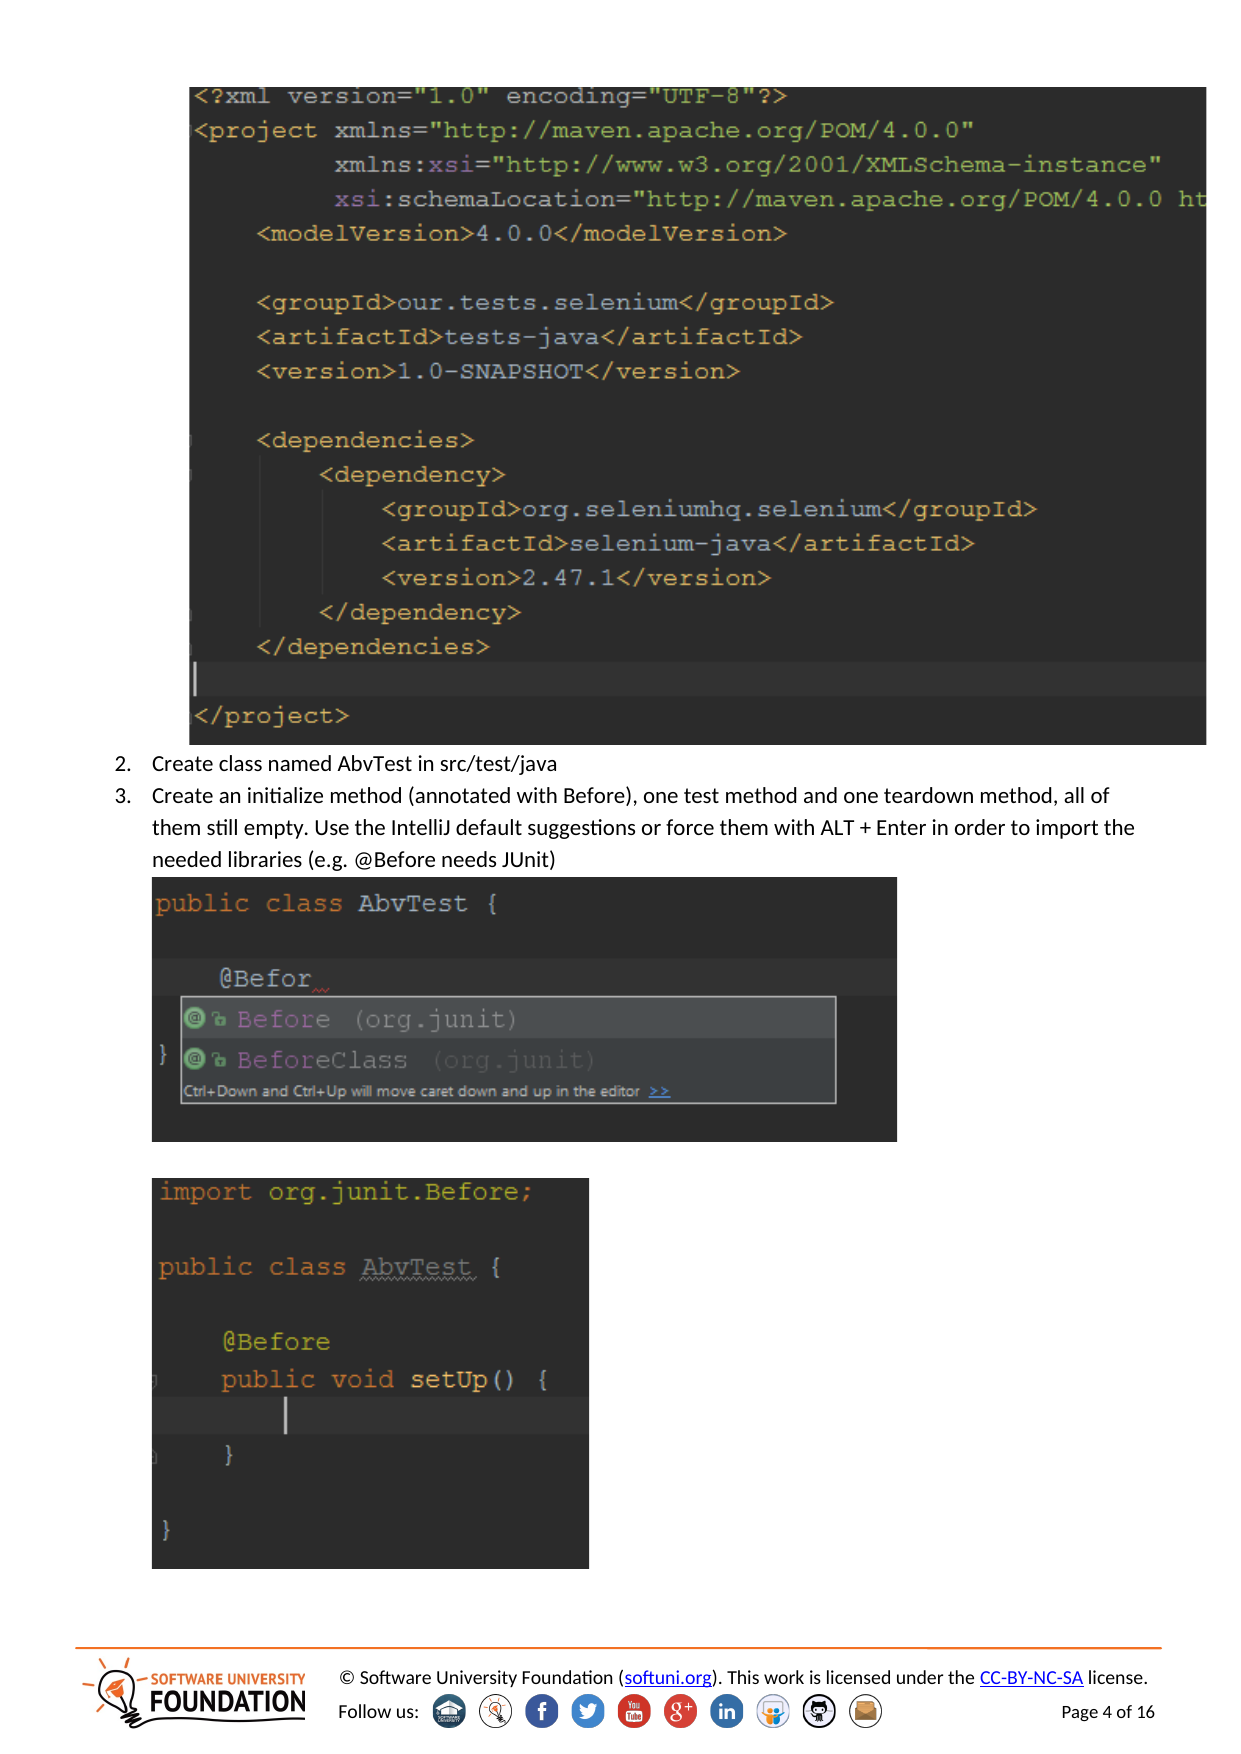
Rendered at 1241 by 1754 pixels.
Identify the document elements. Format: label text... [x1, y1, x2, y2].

picture [151, 1178, 590, 1569]
list Create class named AbvTest in src/test/java [114, 749, 1163, 777]
picture [81, 1656, 305, 1729]
picture [617, 1694, 651, 1728]
picture [189, 87, 1207, 745]
picture [756, 1694, 790, 1728]
picture [479, 1694, 512, 1728]
picture [664, 1694, 697, 1728]
picture [571, 1694, 605, 1728]
picture [802, 1694, 836, 1728]
picture [849, 1694, 882, 1728]
picture [710, 1694, 744, 1728]
picture [432, 1694, 466, 1728]
picture [525, 1694, 559, 1728]
picture [151, 877, 898, 1142]
list Create an initialize method (annotated with Before), one test method and one teardown method, all of them still empty. Use the IntelliJ default suggestions or force them with ALT + Enter in order to import the needed libraries (e.g. @Before needs JUnit) [114, 781, 1163, 874]
